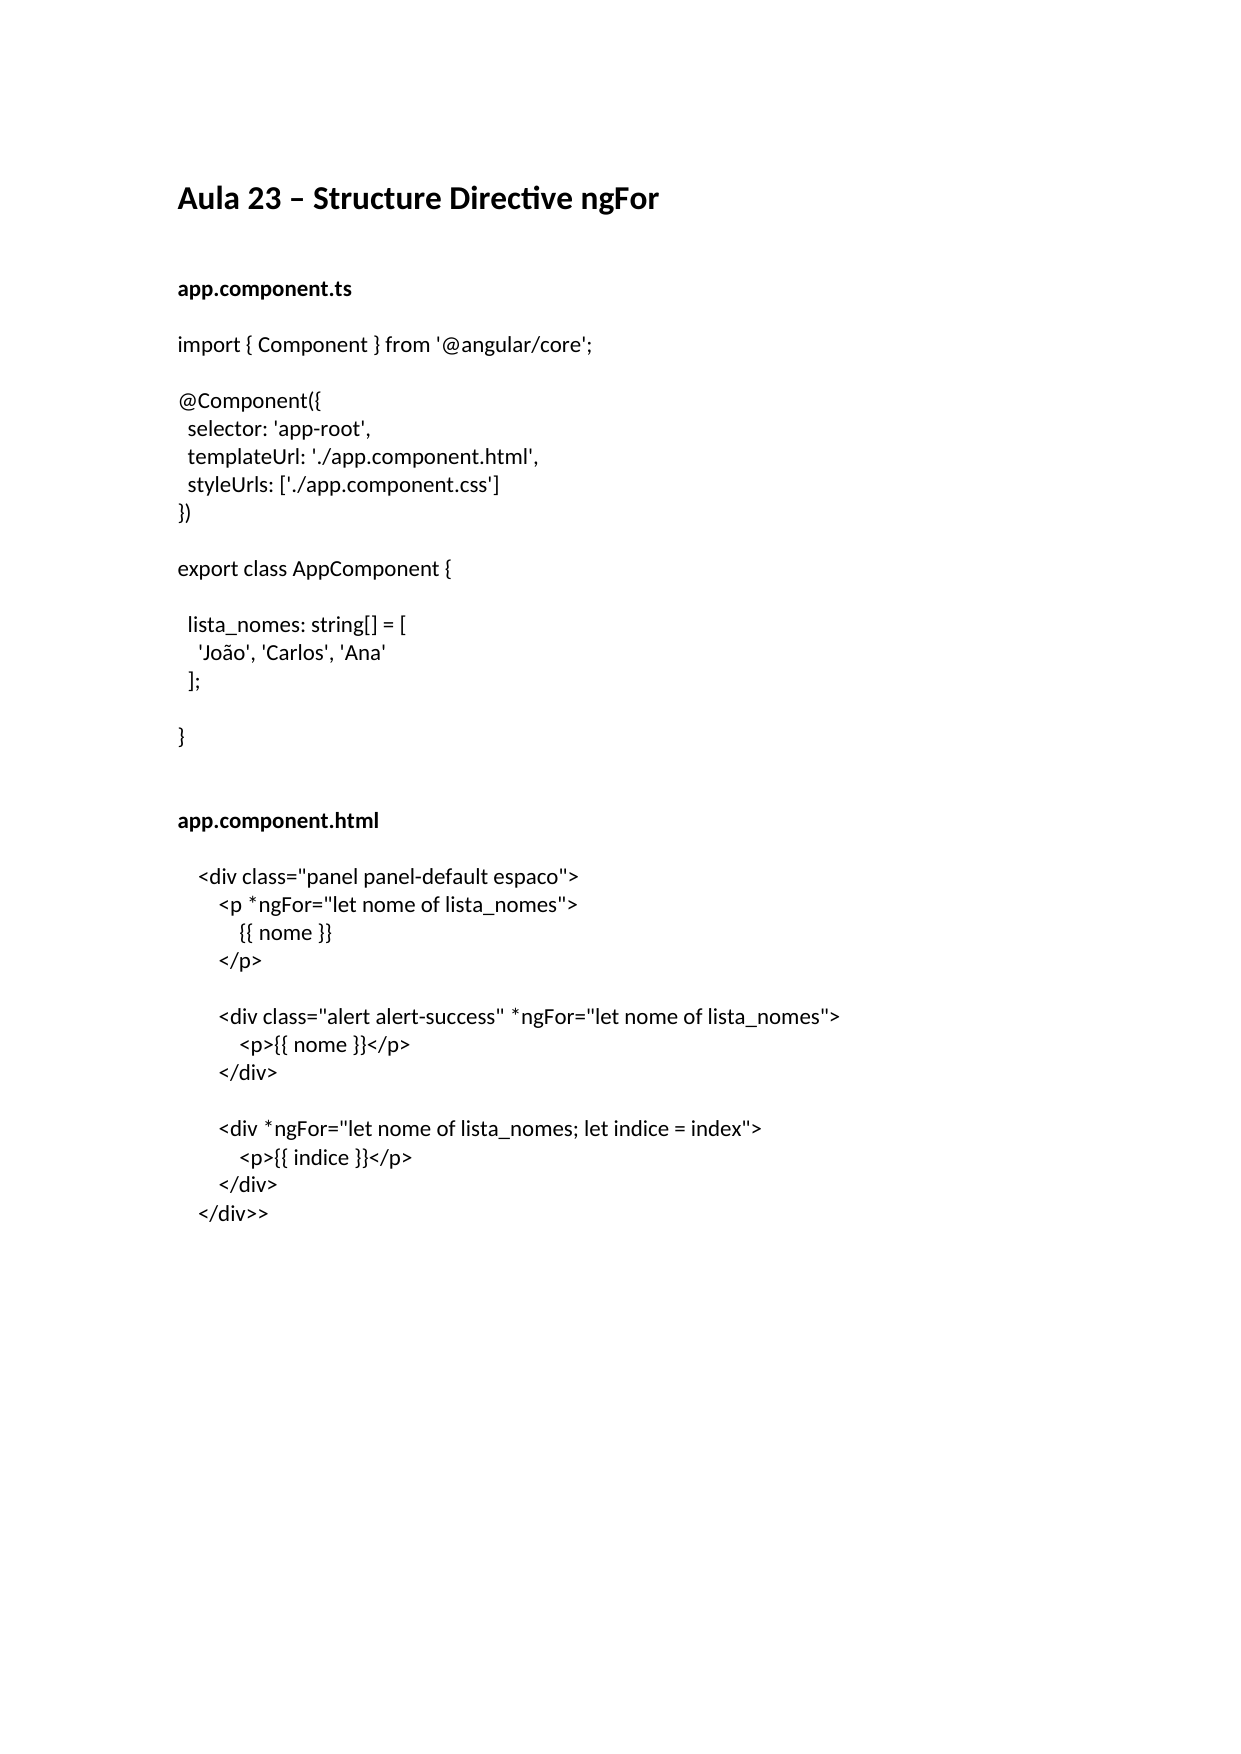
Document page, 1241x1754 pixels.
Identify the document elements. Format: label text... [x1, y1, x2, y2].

text <div class="panel panel-default espaco"> [177, 862, 1122, 890]
text </p> [177, 946, 1122, 974]
text app.component.html [177, 806, 1122, 834]
text <p>{{ indice }}</p> [177, 1143, 1122, 1171]
text }) [177, 498, 1122, 526]
text <div class="alert alert-success" *ngFor="let nome of lista_nomes"> [177, 1002, 1122, 1031]
text </div>> [177, 1199, 1122, 1227]
text ]; [177, 666, 1122, 694]
text <p *ngFor="let nome of lista_nomes"> [177, 890, 1122, 918]
text {{ nome }} [177, 918, 1122, 946]
text @Component({ [177, 386, 1122, 414]
text styleUrls: ['./app.component.css'] [177, 470, 1122, 498]
text import { Component } from '@angular/core'; [177, 330, 1122, 358]
text selector: 'app-root', [177, 414, 1122, 442]
text </div> [177, 1171, 1122, 1199]
text </div> [177, 1058, 1122, 1087]
text <p>{{ nome }}</p> [177, 1031, 1122, 1058]
text templateUrl: './app.component.html', [177, 442, 1122, 470]
text app.component.ts [177, 274, 1122, 302]
text <div *ngFor="let nome of lista_nomes; let indice = index"> [177, 1114, 1122, 1143]
text 'João', 'Carlos', 'Ana' [177, 638, 1122, 666]
subtitle Aula 23 – Structure Directive ngFor [177, 177, 1122, 218]
text } [177, 722, 1122, 750]
text export class AppComponent { [177, 554, 1122, 582]
text lista_nomes: string[] = [ [177, 610, 1122, 638]
